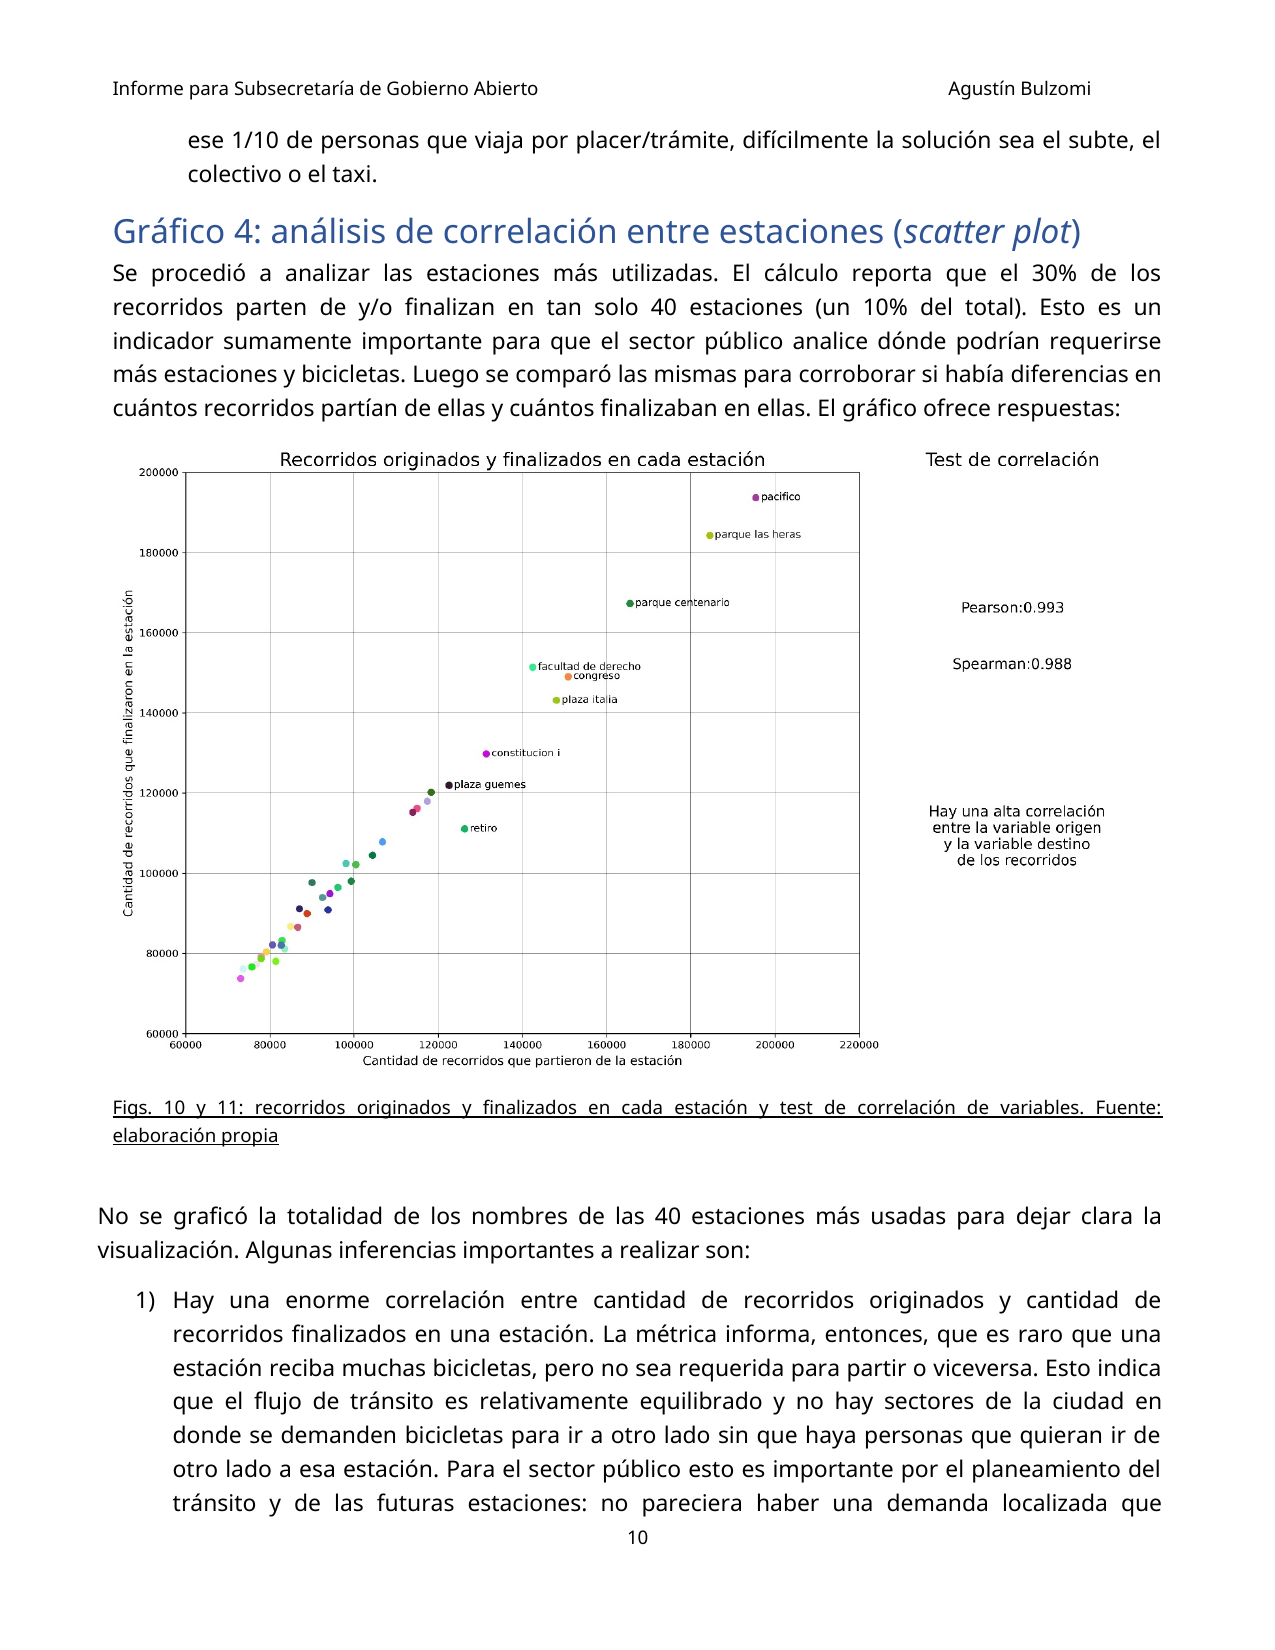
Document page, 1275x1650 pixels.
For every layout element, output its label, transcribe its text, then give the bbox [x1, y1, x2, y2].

subtitle Figs. 10 y 11: recorridos originados y finalizados en cada estación y test de correlación de variables. Fuente: elaboración propia [112, 1094, 1163, 1116]
text No se graficó la totalidad de los nombres de las 40 estaciones más usadas para dejar clara la visualización. Algunas inferencias importantes a realizar son: [97, 1200, 1163, 1265]
subtitle Gráfico 4: análisis de correlación entre estaciones (scatter plot) [112, 208, 1163, 254]
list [150, 124, 1163, 189]
subtitle Figs. 10 y 11: recorridos originados y finalizados en cada estación y test de correlación de variables. Fuente: elaboración propia [112, 1117, 1163, 1147]
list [135, 1284, 1163, 1518]
text Se procedió a analizar las estaciones más utilizadas. El cálculo reporta que el 30% de los recorridos parten de y/o finalizan en tan solo 40 estaciones (un 10% del total). Esto es un indicador sumamente importante para que el sector público analice dónde podrían requerirse más estaciones y bicicletas. Luego se comparó las mismas para corroborar si había diferencias en cuántos recorridos partían de ellas y cuántos finalizaban en ellas. El gráfico ofrece respuestas: [112, 257, 1163, 423]
picture [112, 442, 1163, 1076]
